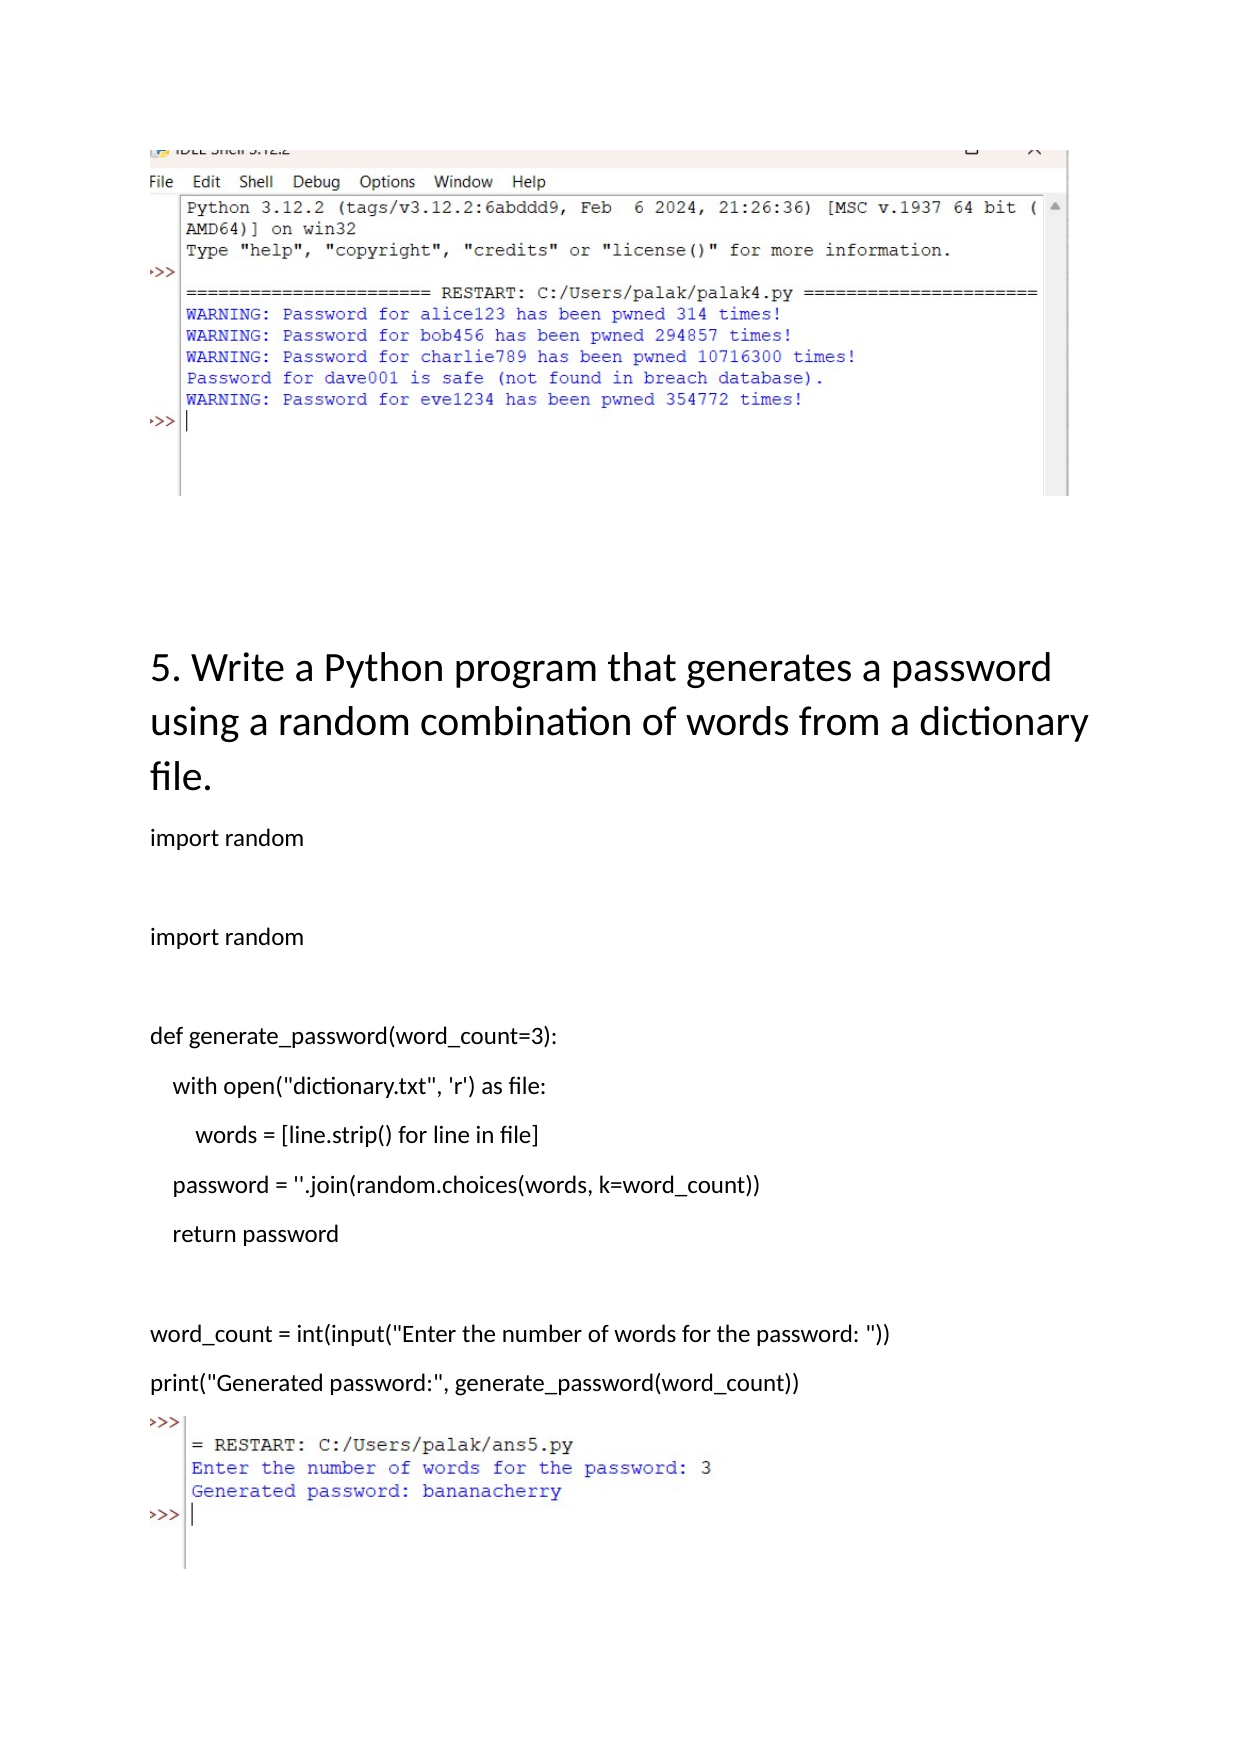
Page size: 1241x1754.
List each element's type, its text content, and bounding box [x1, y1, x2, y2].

text import random [150, 822, 1090, 852]
text word_count = int(input("Enter the number of words for the password: ")) [150, 1318, 1090, 1348]
text with open("dictionary.txt", 'r') as file: [150, 1070, 1090, 1100]
text words = [line.strip() for line in file] [150, 1119, 1090, 1150]
text 5. Write a Python program that generates a password using a random combination of words from a dictionary file. [150, 641, 1090, 801]
picture [150, 150, 1069, 496]
text def generate_password(word_count=3): [150, 1020, 1090, 1051]
text print("Generated password:", generate_password(word_count)) [150, 1367, 1090, 1398]
picture [150, 1416, 868, 1569]
text return password [150, 1218, 1090, 1249]
text password = ''.join(random.choices(words, k=word_count)) [150, 1169, 1090, 1199]
text import random [150, 921, 1090, 952]
